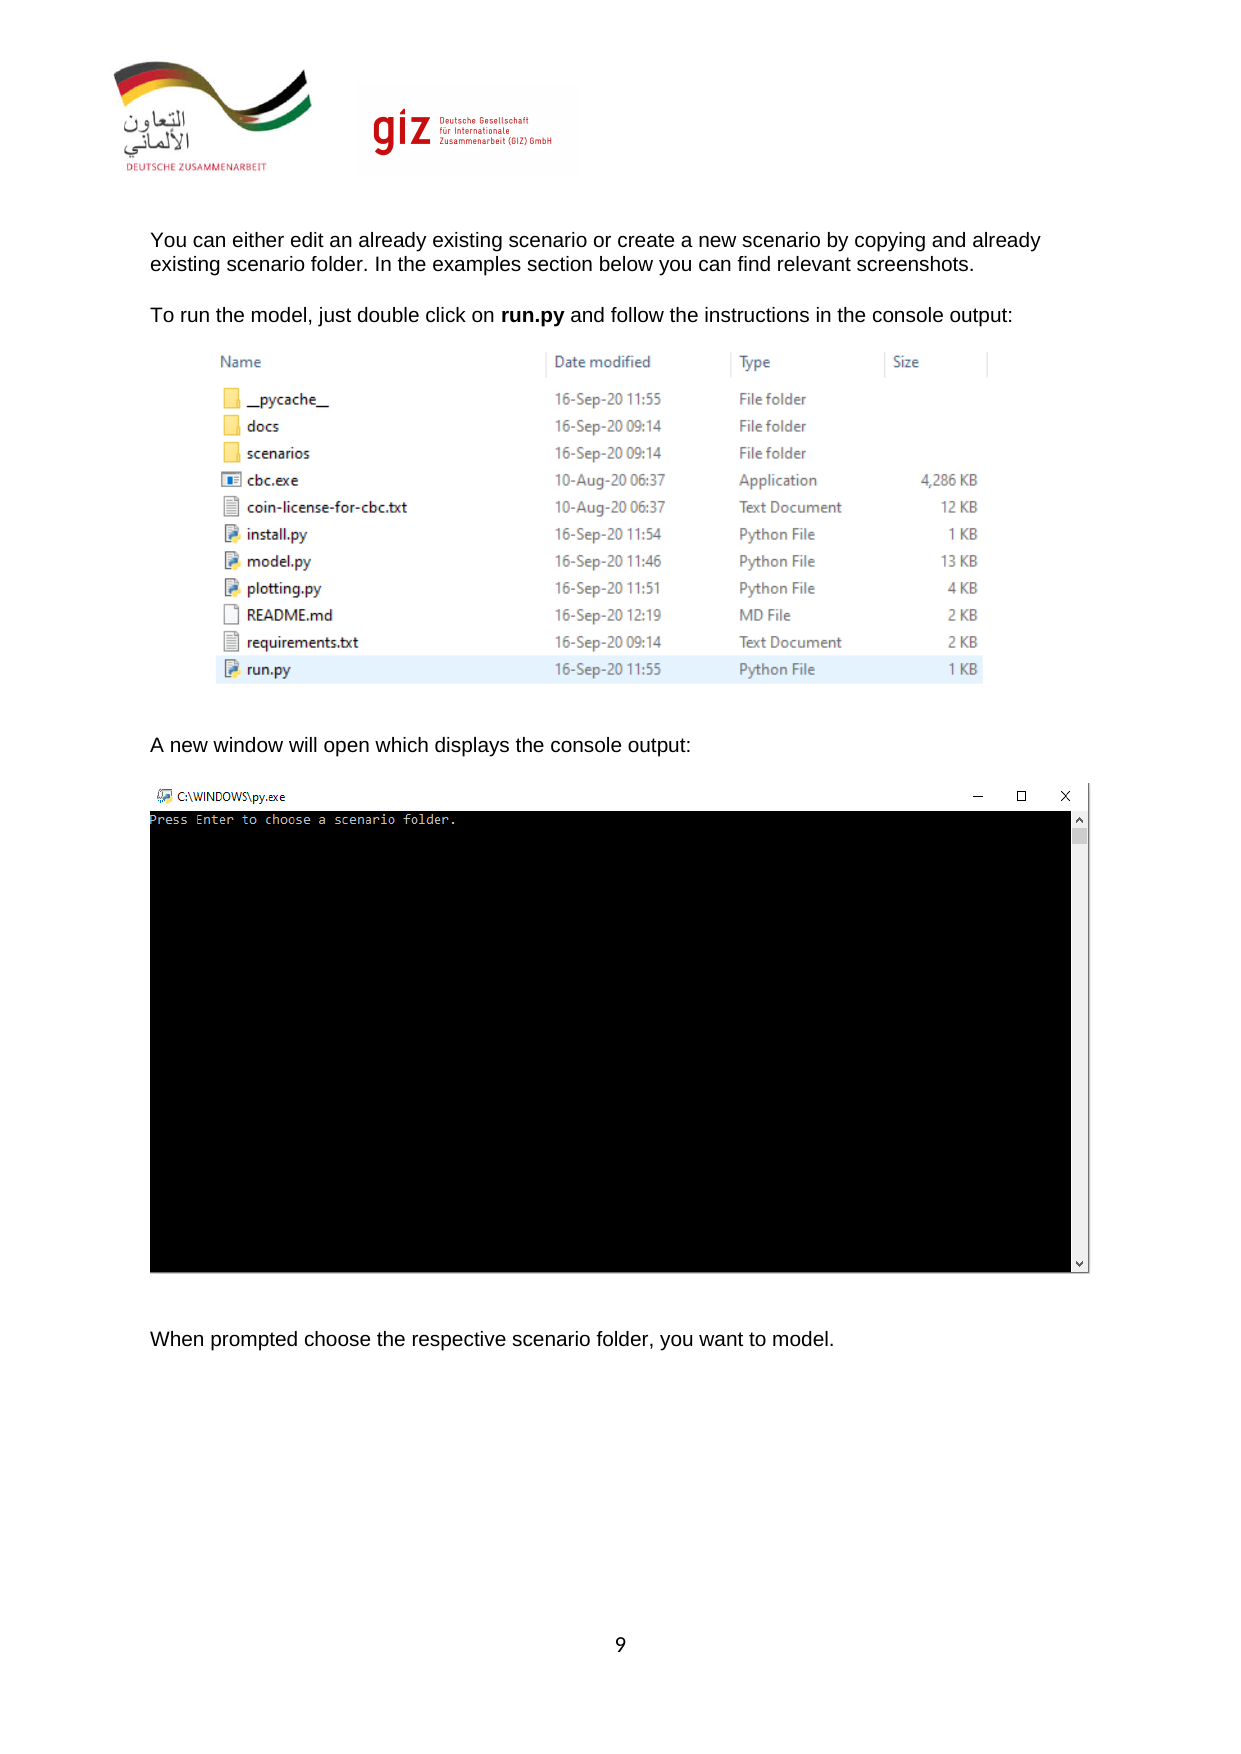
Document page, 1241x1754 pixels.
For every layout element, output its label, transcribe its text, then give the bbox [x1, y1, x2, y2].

text To run the model, just double click on run.py and follow the instructions in the console output: [150, 302, 1090, 326]
text When prompted choose the respective scenario folder, you want to model. [150, 1327, 1090, 1351]
picture [355, 83, 578, 174]
picture [150, 783, 1091, 1274]
text A new window will open which displays the console output: [150, 733, 1090, 757]
text You can either edit an already existing scenario or create a new scenario by copying and already existing scenario folder. In the examples section below you can find relevant screenshots. [150, 228, 1090, 276]
picture [202, 352, 1038, 707]
picture [104, 56, 317, 172]
